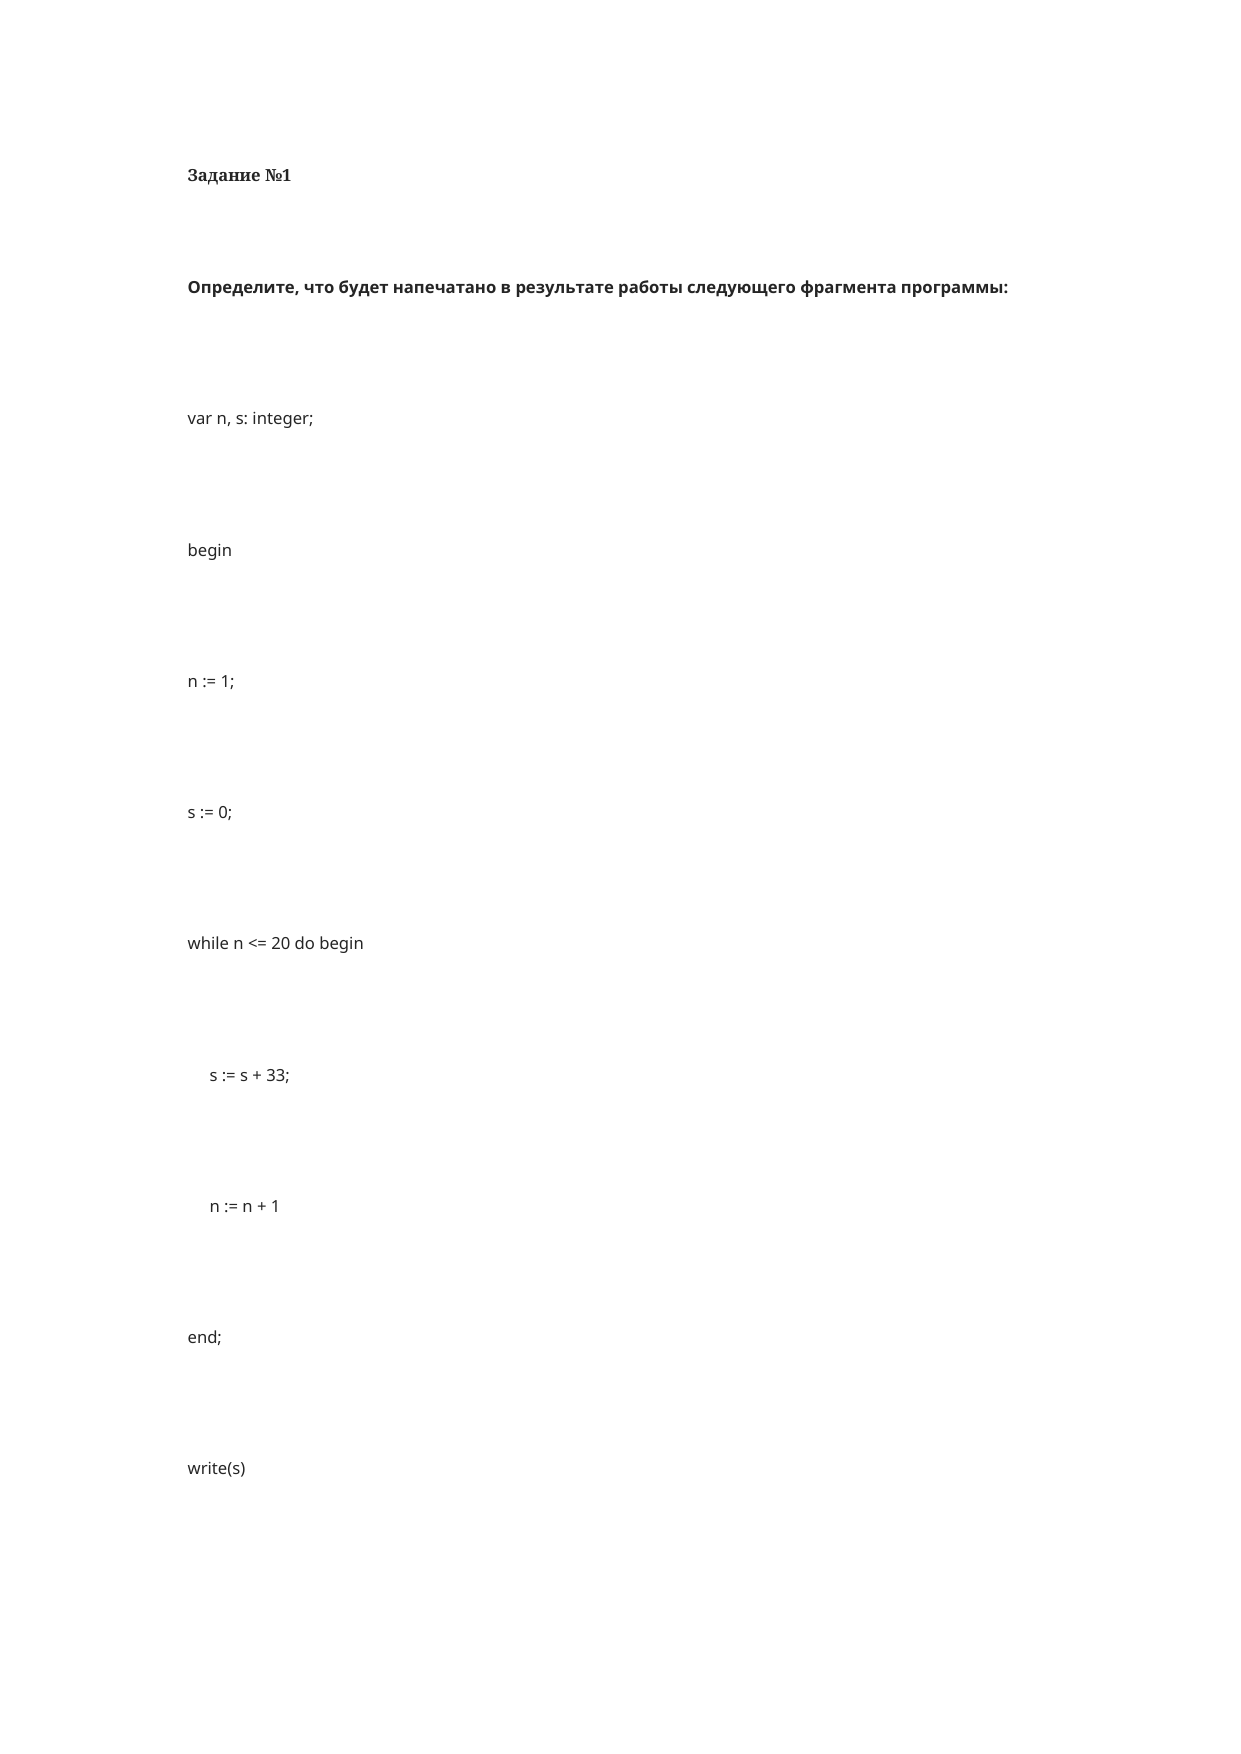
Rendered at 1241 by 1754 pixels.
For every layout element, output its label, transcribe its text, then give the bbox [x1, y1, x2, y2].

text while n <= 20 do begin [187, 923, 1053, 955]
text s := 0; [187, 792, 1053, 823]
text var n, s: integer; [187, 398, 1053, 430]
text n := 1; [187, 661, 1053, 692]
text write(s) [187, 1448, 1053, 1480]
text end; [187, 1317, 1053, 1348]
text begin [187, 530, 1053, 561]
subtitle Задание №1 [187, 150, 1040, 186]
text Определите, что будет напечатано в результате работы следующего фрагмента программы: [187, 267, 1053, 298]
text n := n + 1 [187, 1186, 1053, 1217]
text s := s + 33; [187, 1055, 1053, 1086]
